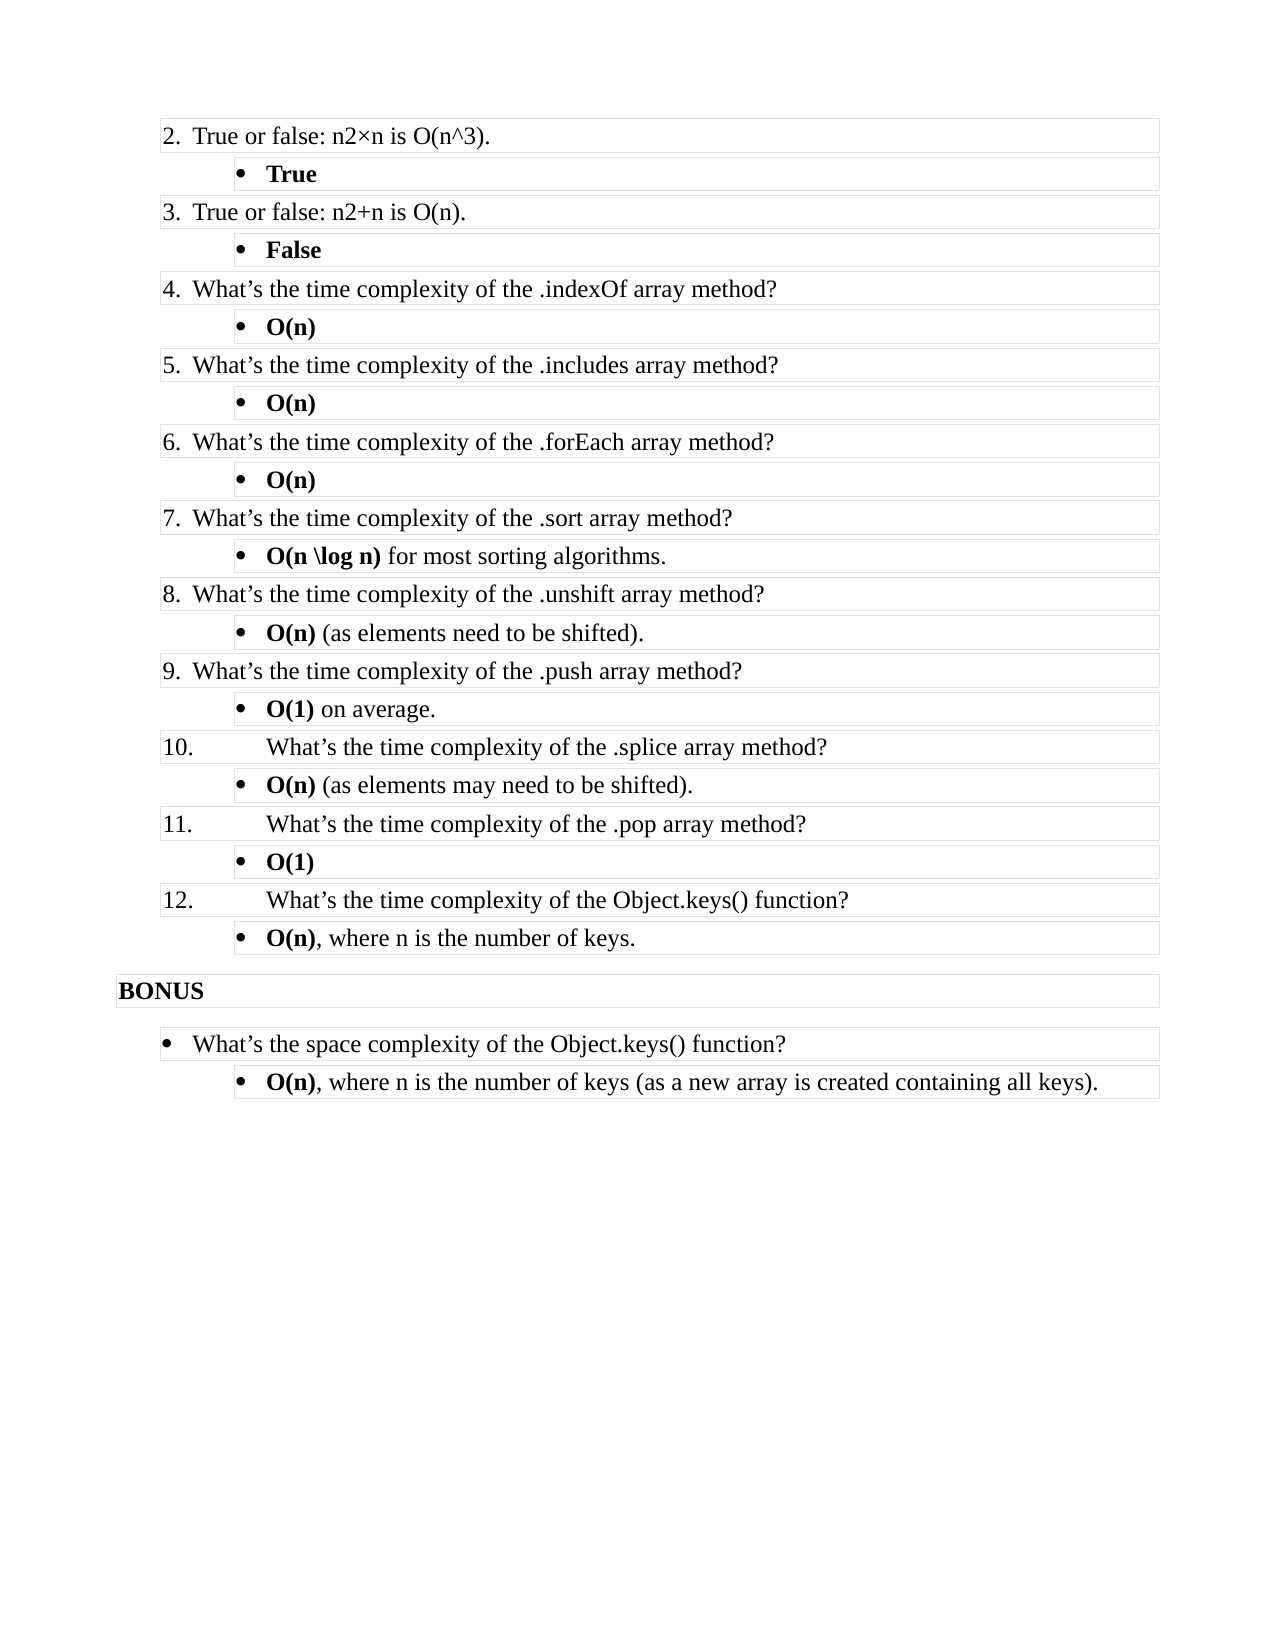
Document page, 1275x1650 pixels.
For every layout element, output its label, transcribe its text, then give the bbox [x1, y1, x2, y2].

list O(n), where n is the number of keys. [235, 922, 1159, 954]
list What’s the time complexity of the .sort array method? [161, 501, 1159, 534]
list O(n) [235, 310, 1159, 343]
list True [235, 158, 1159, 190]
list O(n) (as elements may need to be shifted). [235, 769, 1159, 802]
list O(n \log n) for most sorting algorithms. [235, 540, 1159, 572]
list What’s the time complexity of the .indexOf array method? [161, 272, 1159, 304]
list What’s the time complexity of the .pop array method? [161, 807, 1159, 840]
list What’s the time complexity of the .unshift array method? [161, 578, 1159, 610]
list What’s the space complexity of the Object.keys() function? [161, 1028, 1159, 1060]
list True or false: n2+n is O(n). [161, 196, 1159, 228]
list What’s the time complexity of the .splice array method? [161, 731, 1159, 763]
text BONUS [117, 975, 1159, 1007]
list True or false: n2×n is O(n^3). [161, 119, 1159, 152]
list O(n) [235, 463, 1159, 496]
list O(1) [235, 846, 1159, 878]
list What’s the time complexity of the .forEach array method? [161, 425, 1159, 457]
list False [235, 234, 1159, 266]
list What’s the time complexity of the .includes array method? [161, 349, 1159, 381]
list What’s the time complexity of the Object.keys() function? [161, 884, 1159, 916]
list O(n), where n is the number of keys (as a new array is created containing all keys). [235, 1066, 1159, 1098]
list O(n) (as elements need to be shifted). [235, 616, 1159, 649]
list O(n) [235, 387, 1159, 419]
list O(1) on average. [235, 693, 1159, 725]
list What’s the time complexity of the .push array method? [161, 654, 1159, 687]
